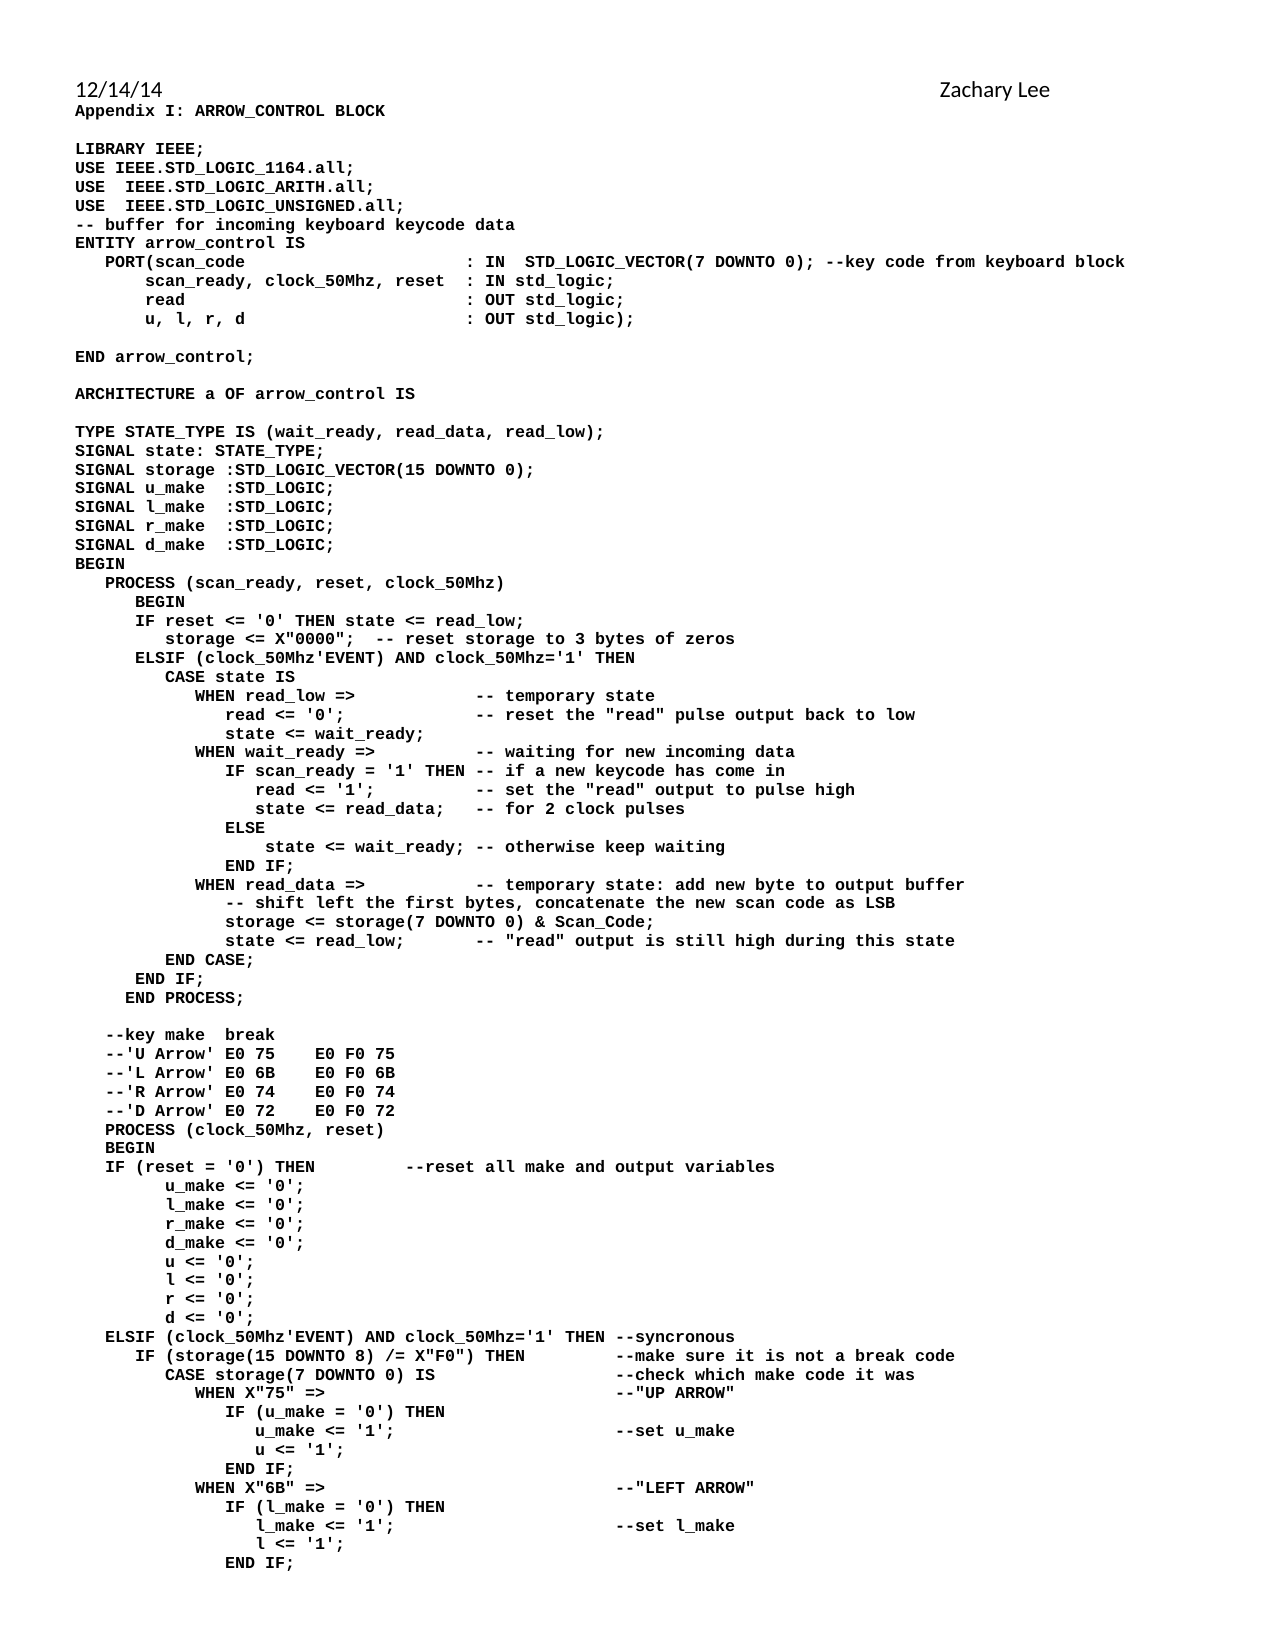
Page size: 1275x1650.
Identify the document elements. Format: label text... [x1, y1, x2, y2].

text END IF; [75, 857, 1200, 876]
text USE IEEE.STD_LOGIC_UNSIGNED.all; [75, 197, 1200, 216]
text state <= read_low; -- "read" output is still high during this state [75, 933, 1200, 951]
text state <= wait_ready; -- otherwise keep waiting [75, 838, 1200, 857]
text --key make break [75, 1027, 1200, 1046]
text storage <= storage(7 DOWNTO 0) & Scan_Code; [75, 914, 1200, 933]
text ELSE [75, 819, 1200, 838]
text state <= wait_ready; [75, 725, 1200, 744]
text d_make <= '0'; [75, 1234, 1200, 1253]
text WHEN read_data => -- temporary state: add new byte to output buffer [75, 876, 1200, 895]
text scan_ready, clock_50Mhz, reset : IN std_logic; [75, 273, 1200, 292]
text LIBRARY IEEE; [75, 141, 1200, 159]
text l_make <= '0'; [75, 1197, 1200, 1215]
text SIGNAL r_make :STD_LOGIC; [75, 518, 1200, 537]
text CASE storage(7 DOWNTO 0) IS --check which make code it was [75, 1366, 1200, 1385]
text IF scan_ready = '1' THEN -- if a new keycode has come in [75, 763, 1200, 782]
text WHEN read_low => -- temporary state [75, 687, 1200, 706]
text WHEN X"75" => --"UP ARROW" [75, 1385, 1200, 1404]
text --'L Arrow' E0 6B E0 F0 6B [75, 1064, 1200, 1083]
text BEGIN [75, 556, 1200, 574]
text BEGIN [75, 1140, 1200, 1159]
text ENTITY arrow_control IS [75, 235, 1200, 254]
text END IF; [75, 970, 1200, 989]
text ELSIF (clock_50Mhz'EVENT) AND clock_50Mhz='1' THEN --syncronous [75, 1328, 1200, 1347]
text TYPE STATE_TYPE IS (wait_ready, read_data, read_low); [75, 423, 1200, 442]
text PORT(scan_code : IN STD_LOGIC_VECTOR(7 DOWNTO 0); --key code from keyboard block [75, 254, 1200, 273]
text SIGNAL d_make :STD_LOGIC; [75, 537, 1200, 556]
text END CASE; [75, 951, 1200, 970]
text u_make <= '0'; [75, 1178, 1200, 1197]
text --'R Arrow' E0 74 E0 F0 74 [75, 1083, 1200, 1102]
text USE IEEE.STD_LOGIC_1164.all; [75, 159, 1200, 178]
text ARCHITECTURE a OF arrow_control IS [75, 386, 1200, 405]
text ELSIF (clock_50Mhz'EVENT) AND clock_50Mhz='1' THEN [75, 650, 1200, 669]
text WHEN X"6B" => --"LEFT ARROW" [75, 1479, 1200, 1498]
text END IF; [75, 1555, 1200, 1574]
text storage <= X"0000"; -- reset storage to 3 bytes of zeros [75, 631, 1200, 650]
text IF (reset = '0') THEN --reset all make and output variables [75, 1159, 1200, 1178]
text -- shift left the first bytes, concatenate the new scan code as LSB [75, 895, 1200, 914]
text d <= '0'; [75, 1310, 1200, 1328]
text SIGNAL u_make :STD_LOGIC; [75, 480, 1200, 499]
text WHEN wait_ready => -- waiting for new incoming data [75, 744, 1200, 763]
text --'D Arrow' E0 72 E0 F0 72 [75, 1102, 1200, 1121]
text BEGIN [75, 593, 1200, 612]
text USE IEEE.STD_LOGIC_ARITH.all; [75, 178, 1200, 197]
text state <= read_data; -- for 2 clock pulses [75, 801, 1200, 819]
text u <= '1'; [75, 1442, 1200, 1461]
text l <= '0'; [75, 1272, 1200, 1291]
text l_make <= '1'; --set l_make [75, 1517, 1200, 1536]
text PROCESS (scan_ready, reset, clock_50Mhz) [75, 574, 1200, 593]
text -- buffer for incoming keyboard keycode data [75, 216, 1200, 235]
text CASE state IS [75, 669, 1200, 687]
text SIGNAL state: STATE_TYPE; [75, 442, 1200, 461]
text IF (u_make = '0') THEN [75, 1404, 1200, 1423]
text SIGNAL storage :STD_LOGIC_VECTOR(15 DOWNTO 0); [75, 461, 1200, 480]
text SIGNAL l_make :STD_LOGIC; [75, 499, 1200, 518]
text l <= '1'; [75, 1536, 1200, 1555]
text IF (l_make = '0') THEN [75, 1498, 1200, 1517]
text IF (storage(15 DOWNTO 8) /= X"F0") THEN --make sure it is not a break code [75, 1347, 1200, 1366]
text --'U Arrow' E0 75 E0 F0 75 [75, 1046, 1200, 1064]
text read <= '1'; -- set the "read" output to pulse high [75, 782, 1200, 801]
text END arrow_control; [75, 348, 1200, 367]
text Appendix I: ARROW_CONTROL BLOCK [75, 103, 1200, 122]
text IF reset <= '0' THEN state <= read_low; [75, 612, 1200, 631]
text read : OUT std_logic; [75, 292, 1200, 310]
text u_make <= '1'; --set u_make [75, 1423, 1200, 1442]
text END PROCESS; [75, 989, 1200, 1008]
text r <= '0'; [75, 1291, 1200, 1310]
text read <= '0'; -- reset the "read" pulse output back to low [75, 706, 1200, 725]
text PROCESS (clock_50Mhz, reset) [75, 1121, 1200, 1140]
text u <= '0'; [75, 1253, 1200, 1272]
text r_make <= '0'; [75, 1215, 1200, 1234]
text END IF; [75, 1461, 1200, 1479]
text u, l, r, d : OUT std_logic); [75, 310, 1200, 329]
